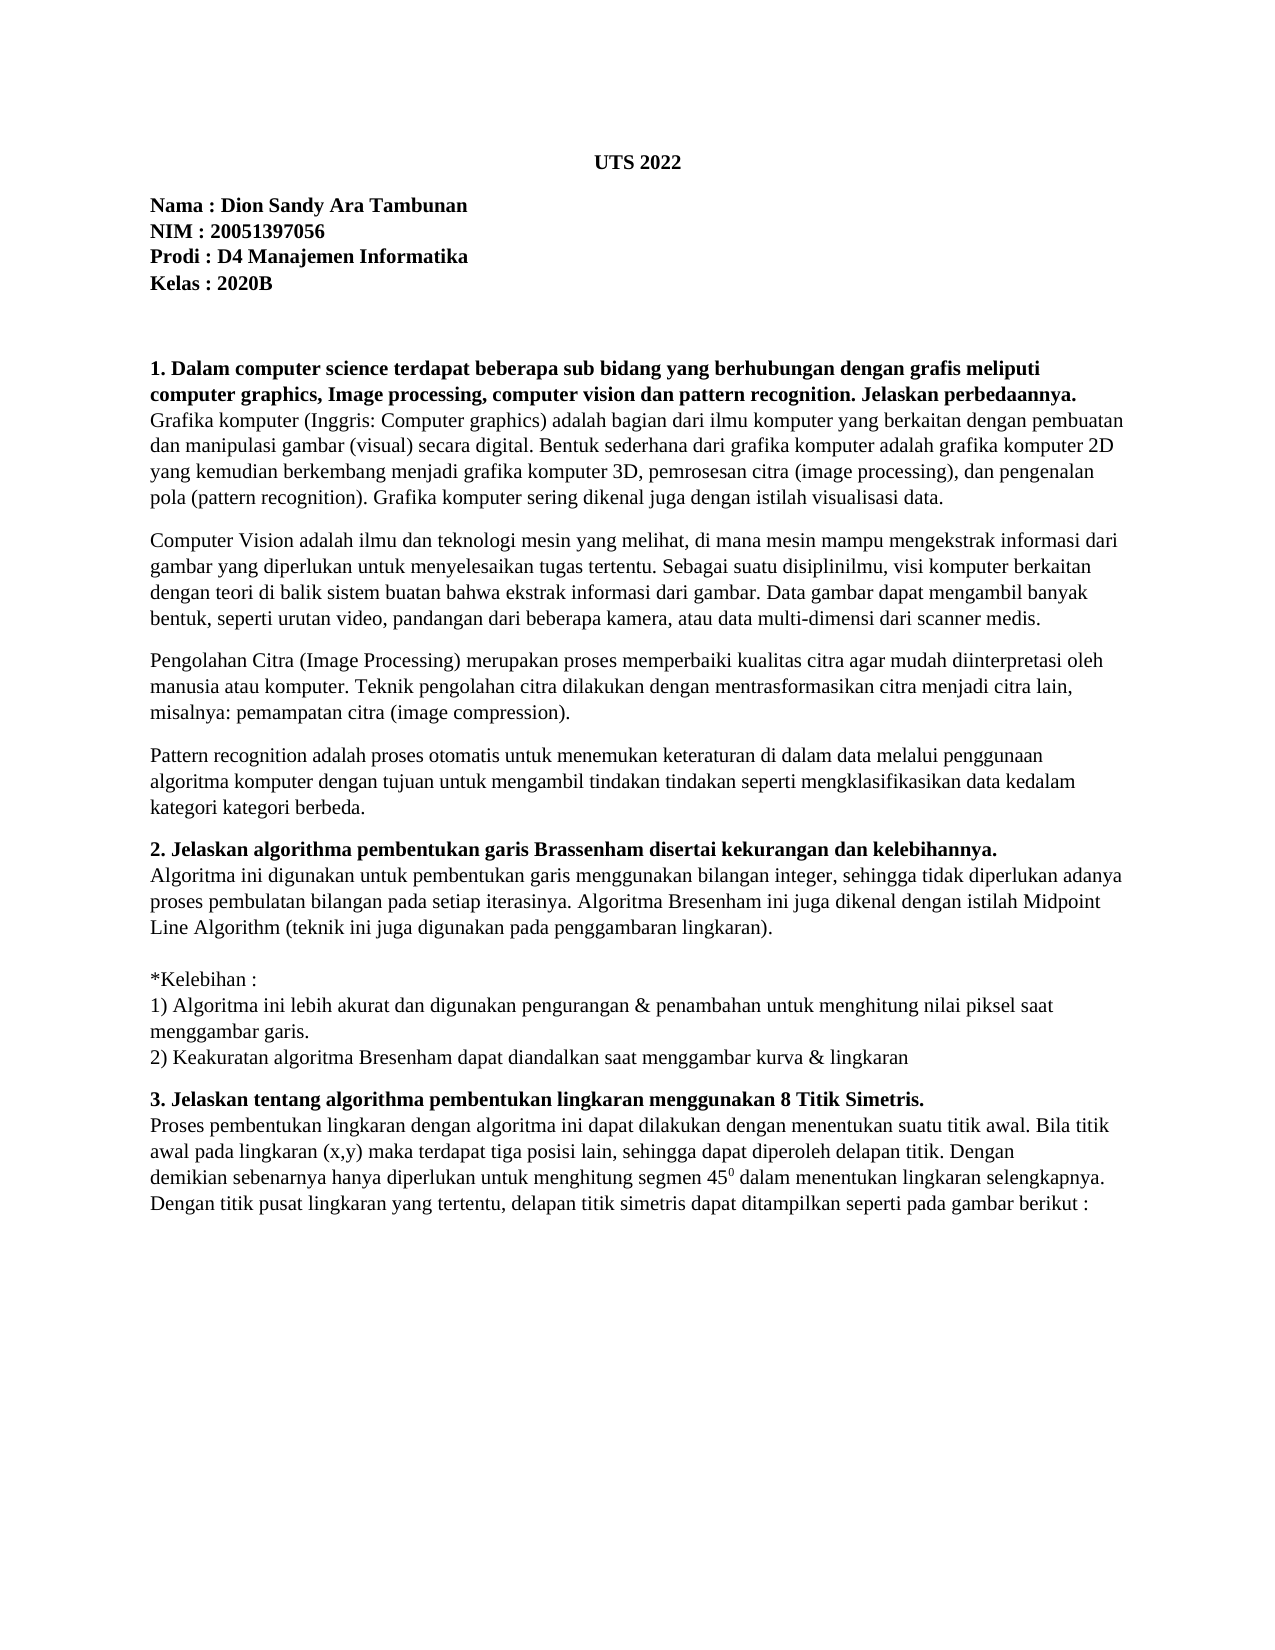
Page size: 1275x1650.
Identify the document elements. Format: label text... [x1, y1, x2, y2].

text Nama : Dion Sandy Ara Tambunan NIM : 20051397056 Prodi : D4 Manajemen Informatika Kelas : 2020B [150, 193, 1125, 294]
text Computer Vision adalah ilmu dan teknologi mesin yang melihat, di mana mesin mampu mengekstrak informasi dari gambar yang diperlukan untuk menyelesaikan tugas tertentu. Sebagai suatu disiplinilmu, visi komputer berkaitan dengan teori di balik sistem buatan bahwa ekstrak informasi dari gambar. Data gambar dapat mengambil banyak bentuk, seperti urutan video, pandangan dari beberapa kamera, atau data multi-dimensi dari scanner medis. [150, 528, 1125, 630]
text 2. Jelaskan algorithma pembentukan garis Brassenham disertai kekurangan dan kelebihannya. Algoritma ini digunakan untuk pembentukan garis menggunakan bilangan integer, sehingga tidak diperlukan adanya proses pembulatan bilangan pada setiap iterasinya. Algoritma Bresenham ini juga dikenal dengan istilah Midpoint Line Algorithm (teknik ini juga digunakan pada penggambaran lingkaran). *Kelebihan : 1) Algoritma ini lebih akurat dan digunakan pengurangan & penambahan untuk menghitung nilai piksel saat menggambar garis. 2) Keakuratan algoritma Bresenham dapat diandalkan saat menggambar kurva & lingkaran [150, 837, 1125, 1069]
text UTS 2022 [150, 150, 1125, 174]
text Pengolahan Citra (Image Processing) merupakan proses memperbaiki kualitas citra agar mudah diinterpretasi oleh manusia atau komputer. Teknik pengolahan citra dilakukan dengan mentrasformasikan citra menjadi citra lain, misalnya: pemampatan citra (image compression). [150, 648, 1125, 724]
text 3. Jelaskan tentang algorithma pembentukan lingkaran menggunakan 8 Titik Simetris. Proses pembentukan lingkaran dengan algoritma ini dapat dilakukan dengan menentukan suatu titik awal. Bila titik awal pada lingkaran (x,y) maka terdapat tiga posisi lain, sehingga dapat diperoleh delapan titik. Dengan demikian sebenarnya hanya diperlukan untuk menghitung segmen 450 dalam menentukan lingkaran selengkapnya. Dengan titik pusat lingkaran yang tertentu, delapan titik simetris dapat ditampilkan seperti pada gambar berikut : [150, 1087, 1125, 1215]
text 1. Dalam computer science terdapat beberapa sub bidang yang berhubungan dengan grafis meliputi computer graphics, Image processing, computer vision dan pattern recognition. Jelaskan perbedaannya. Grafika komputer (Inggris: Computer graphics) adalah bagian dari ilmu komputer yang berkaitan dengan pembuatan dan manipulasi gambar (visual) secara digital. Bentuk sederhana dari grafika komputer adalah grafika komputer 2D yang kemudian berkembang menjadi grafika komputer 3D, pemrosesan citra (image processing), dan pengenalan pola (pattern recognition). Grafika komputer sering dikenal juga dengan istilah visualisasi data. [150, 356, 1125, 509]
text Pattern recognition adalah proses otomatis untuk menemukan keteraturan di dalam data melalui penggunaan algoritma komputer dengan tujuan untuk mengambil tindakan tindakan seperti mengklasifikasikan data kedalam kategori kategori berbeda. [150, 743, 1125, 819]
